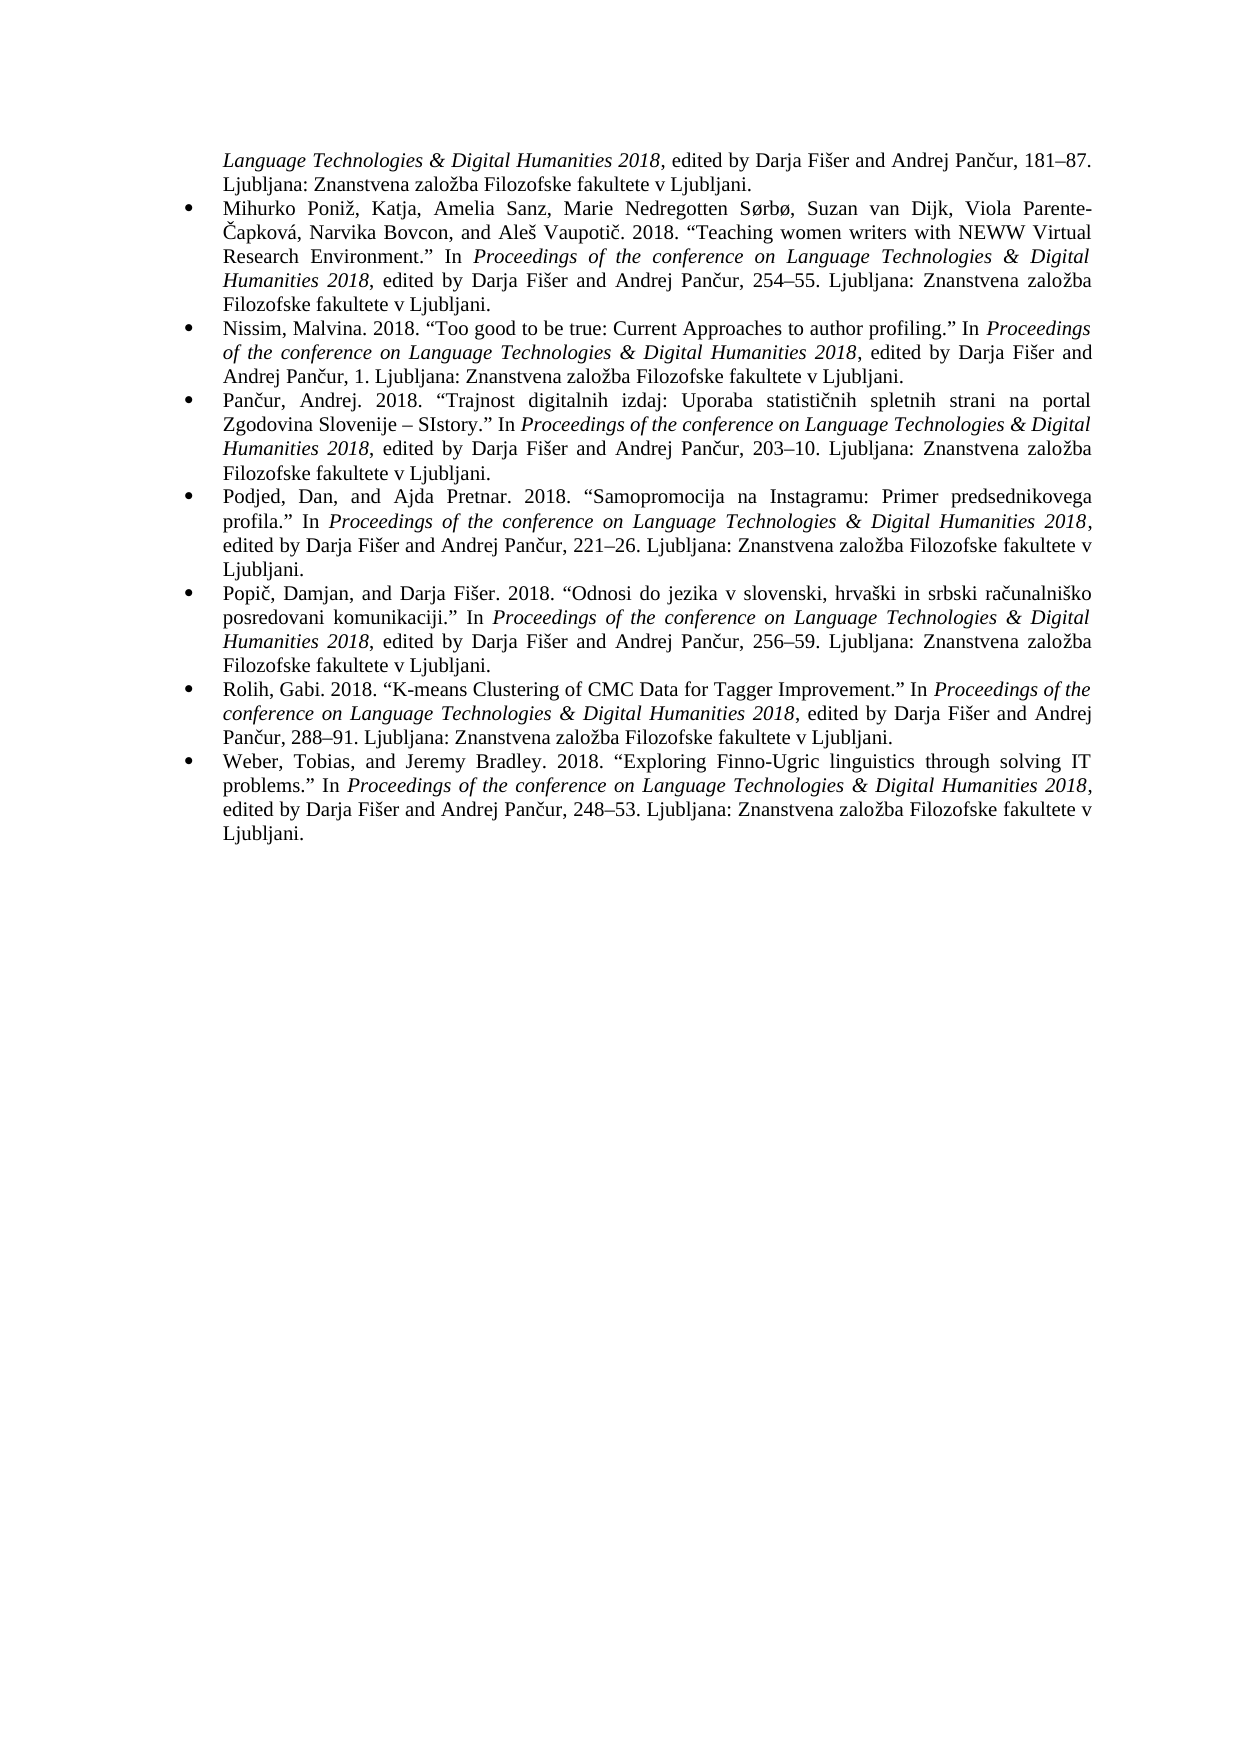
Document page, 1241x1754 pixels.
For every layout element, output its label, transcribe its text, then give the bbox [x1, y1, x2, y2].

list Pančur, Andrej. 2018. “Trajnost digitalnih izdaj: Uporaba statističnih spletnih strani na portal Zgodovina Slovenije – SIstory.” In Proceedings of the conference on Language Technologies & Digital Humanities 2018, edited by Darja Fišer and Andrej Pančur, 203–10. Ljubljana: Znanstvena založba Filozofske fakultete v Ljubljani. [185, 388, 1093, 484]
list Mihurko Poniž, Katja, Amelia Sanz, Marie Nedregotten Sørbø, Suzan van Dijk, Viola Parente-Čapková, Narvika Bovcon, and Aleš Vaupotič. 2018. “Teaching women writers with NEWW Virtual Research Environment.” In Proceedings of the conference on Language Technologies & Digital Humanities 2018, edited by Darja Fišer and Andrej Pančur, 254–55. Ljubljana: Znanstvena založba Filozofske fakultete v Ljubljani. [185, 196, 1093, 316]
list Weber, Tobias, and Jeremy Bradley. 2018. “Exploring Finno-Ugric linguistics through solving IT problems.” In Proceedings of the conference on Language Technologies & Digital Humanities 2018, edited by Darja Fišer and Andrej Pančur, 248–53. Ljubljana: Znanstvena založba Filozofske fakultete v Ljubljani. [185, 749, 1093, 845]
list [185, 148, 1093, 196]
list Podjed, Dan, and Ajda Pretnar. 2018. “Samopromocija na Instagramu: Primer predsednikovega profila.” In Proceedings of the conference on Language Technologies & Digital Humanities 2018, edited by Darja Fišer and Andrej Pančur, 221–26. Ljubljana: Znanstvena založba Filozofske fakultete v Ljubljani. [185, 484, 1093, 581]
list Popič, Damjan, and Darja Fišer. 2018. “Odnosi do jezika v slovenski, hrvaški in srbski računalniško posredovani komunikaciji.” In Proceedings of the conference on Language Technologies & Digital Humanities 2018, edited by Darja Fišer and Andrej Pančur, 256–59. Ljubljana: Znanstvena založba Filozofske fakultete v Ljubljani. [185, 581, 1093, 677]
list Rolih, Gabi. 2018. “K-means Clustering of CMC Data for Tagger Improvement.” In Proceedings of the conference on Language Technologies & Digital Humanities 2018, edited by Darja Fišer and Andrej Pančur, 288–91. Ljubljana: Znanstvena založba Filozofske fakultete v Ljubljani. [185, 677, 1093, 749]
list Nissim, Malvina. 2018. “Too good to be true: Current Approaches to author profiling.” In Proceedings of the conference on Language Technologies & Digital Humanities 2018, edited by Darja Fišer and Andrej Pančur, 1. Ljubljana: Znanstvena založba Filozofske fakultete v Ljubljani. [185, 316, 1093, 388]
